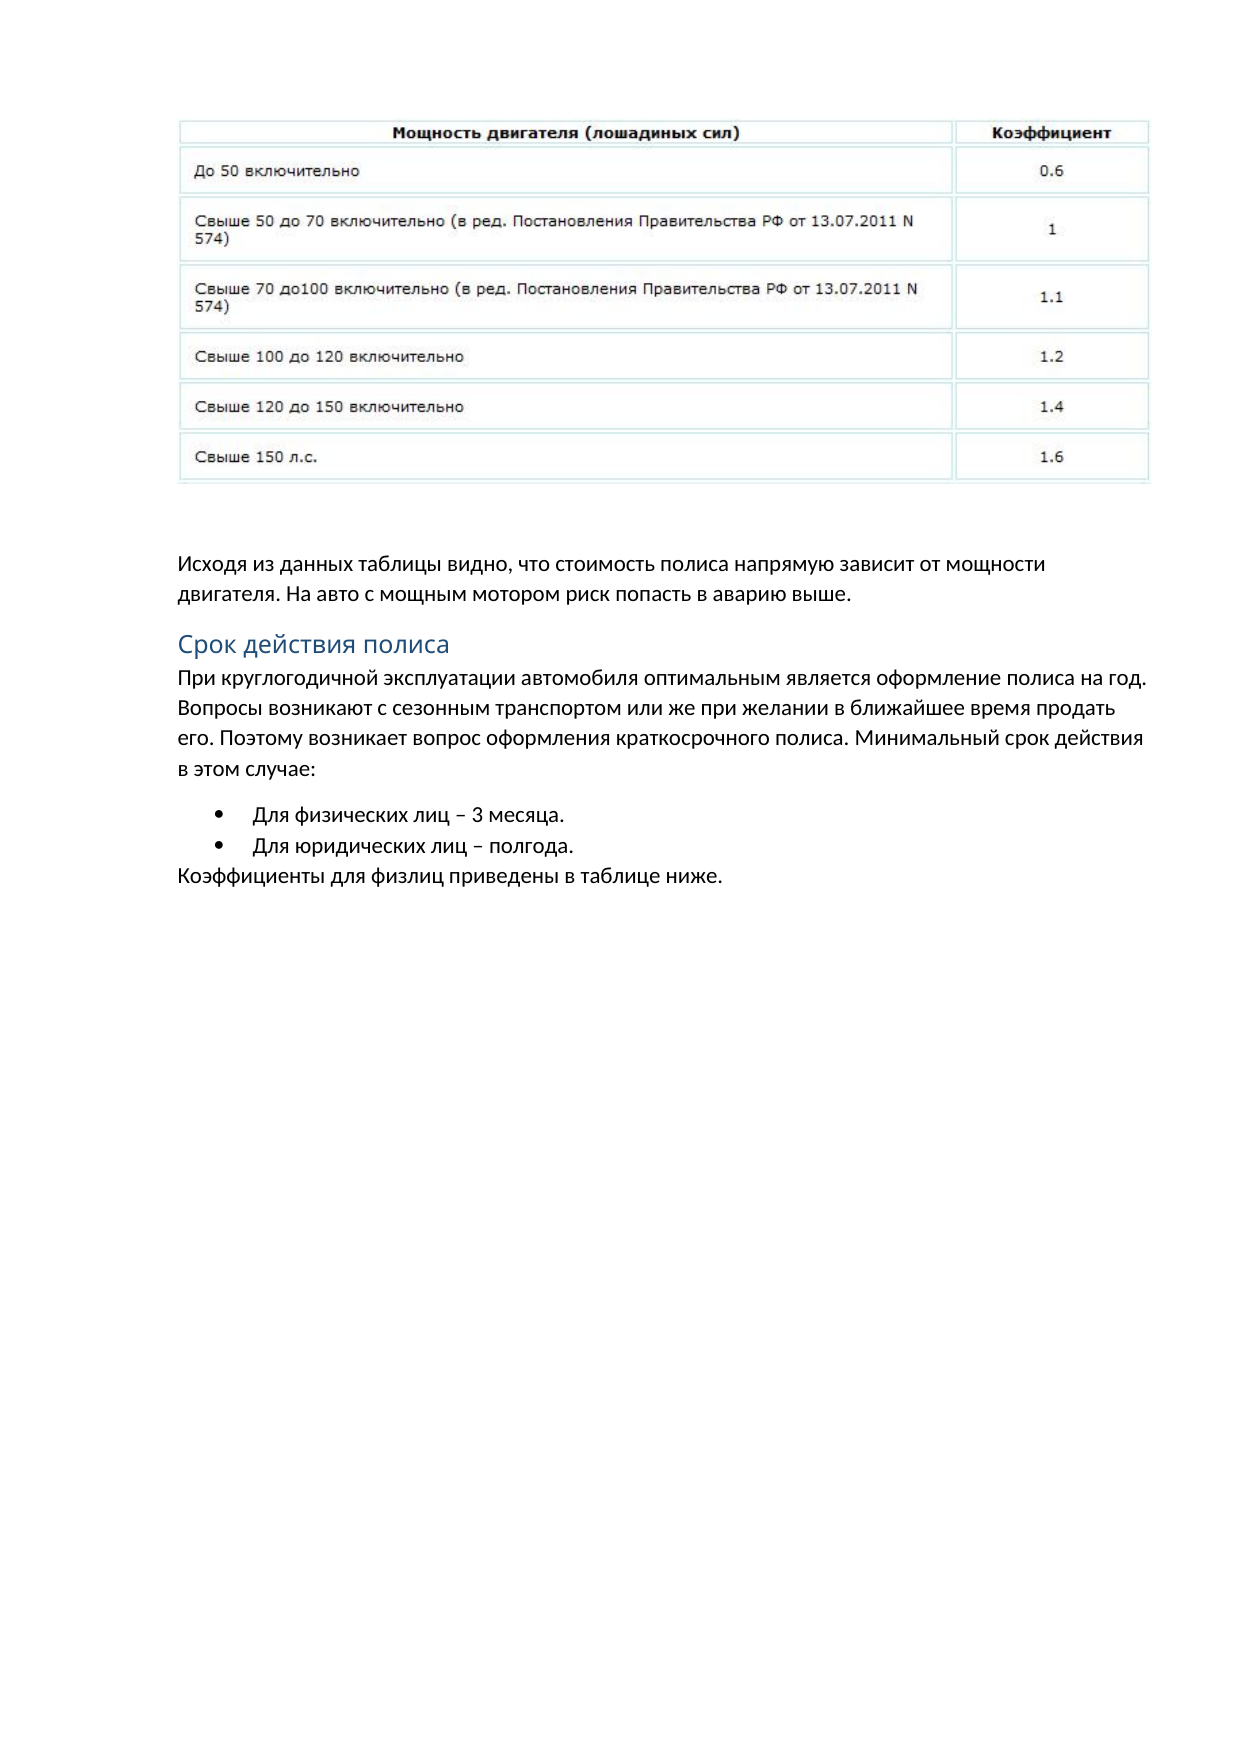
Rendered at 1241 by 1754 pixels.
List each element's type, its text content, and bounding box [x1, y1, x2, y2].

text При круглогодичной эксплуатации автомобиля оптимальным является оформление полиса на год. Вопросы возникают с сезонным транспортом или же при желании в ближайшее время продать его. Поэтому возникает вопрос оформления краткосрочного полиса. Минимальный срок действия в этом случае: [177, 663, 1152, 782]
text Исходя из данных таблицы видно, что стоимость полиса напрямую зависит от мощности двигателя. На авто с мощным мотором риск попасть в аварию выше. [177, 549, 1152, 607]
text Коэффициенты для физлиц приведены в таблице ниже. [177, 861, 1152, 889]
text Срок действия полиса [177, 626, 1152, 660]
picture [177, 118, 1152, 484]
list Для физических лиц – 3 месяца. [215, 801, 1152, 829]
list Для юридических лиц – полгода. [215, 831, 1152, 859]
